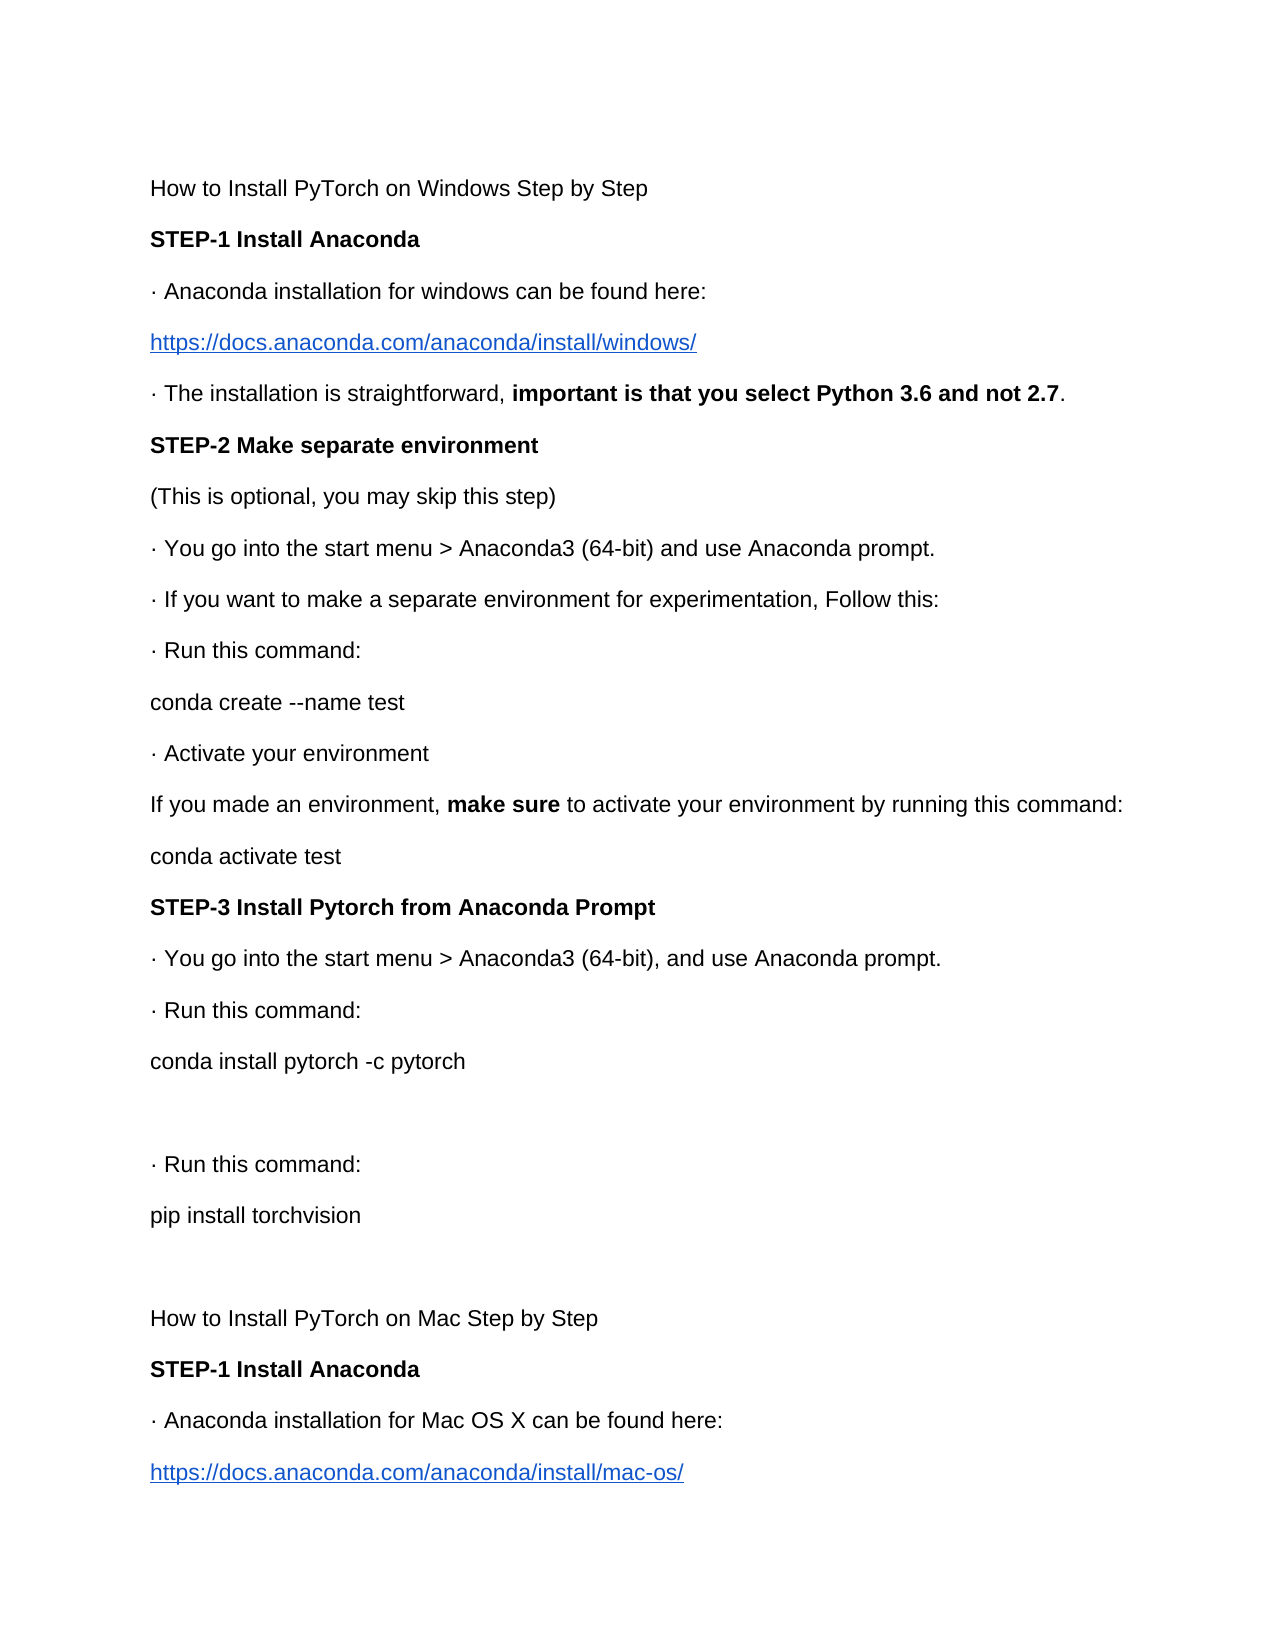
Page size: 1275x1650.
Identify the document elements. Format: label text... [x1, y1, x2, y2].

text · If you want to make a separate environment for experimentation, Follow this: [150, 586, 1125, 612]
text · You go into the start menu > Anaconda3 (64-bit), and use Anaconda prompt. [150, 945, 1125, 972]
text (This is optional, you may skip this step) [150, 483, 1125, 509]
subtitle STEP-1 Install Anaconda [150, 1356, 1125, 1382]
text · Run this command: [150, 1151, 1125, 1177]
text conda activate test [150, 843, 1125, 869]
text How to Install PyTorch on Mac Step by Step [150, 1305, 1125, 1331]
text · You go into the start menu > Anaconda3 (64-bit) and use Anaconda prompt. [150, 534, 1125, 561]
text · The installation is straightforward, important is that you select Python 3.6 and not 2.7. [150, 380, 1125, 407]
text https://docs.anaconda.com/anaconda/install/windows/ [150, 329, 1125, 355]
text If you made an environment, make sure to activate your environment by running this command: [150, 791, 1125, 818]
text conda create --name test [150, 688, 1125, 715]
text · Run this command: [150, 637, 1125, 663]
subtitle STEP-3 Install Pytorch from Anaconda Prompt [150, 894, 1125, 920]
text · Anaconda installation for Mac OS X can be found here: [150, 1407, 1125, 1434]
text How to Install PyTorch on Windows Step by Step [150, 175, 1125, 201]
text pip install torchvision [150, 1202, 1125, 1228]
subtitle STEP-2 Make separate environment [150, 432, 1125, 458]
subtitle STEP-1 Install Anaconda [150, 226, 1125, 253]
text conda install pytorch -c pytorch [150, 1048, 1125, 1074]
text · Anaconda installation for windows can be found here: [150, 278, 1125, 304]
text · Activate your environment [150, 740, 1125, 766]
text · Run this command: [150, 997, 1125, 1023]
text https://docs.anaconda.com/anaconda/install/mac-os/ [150, 1459, 1125, 1485]
